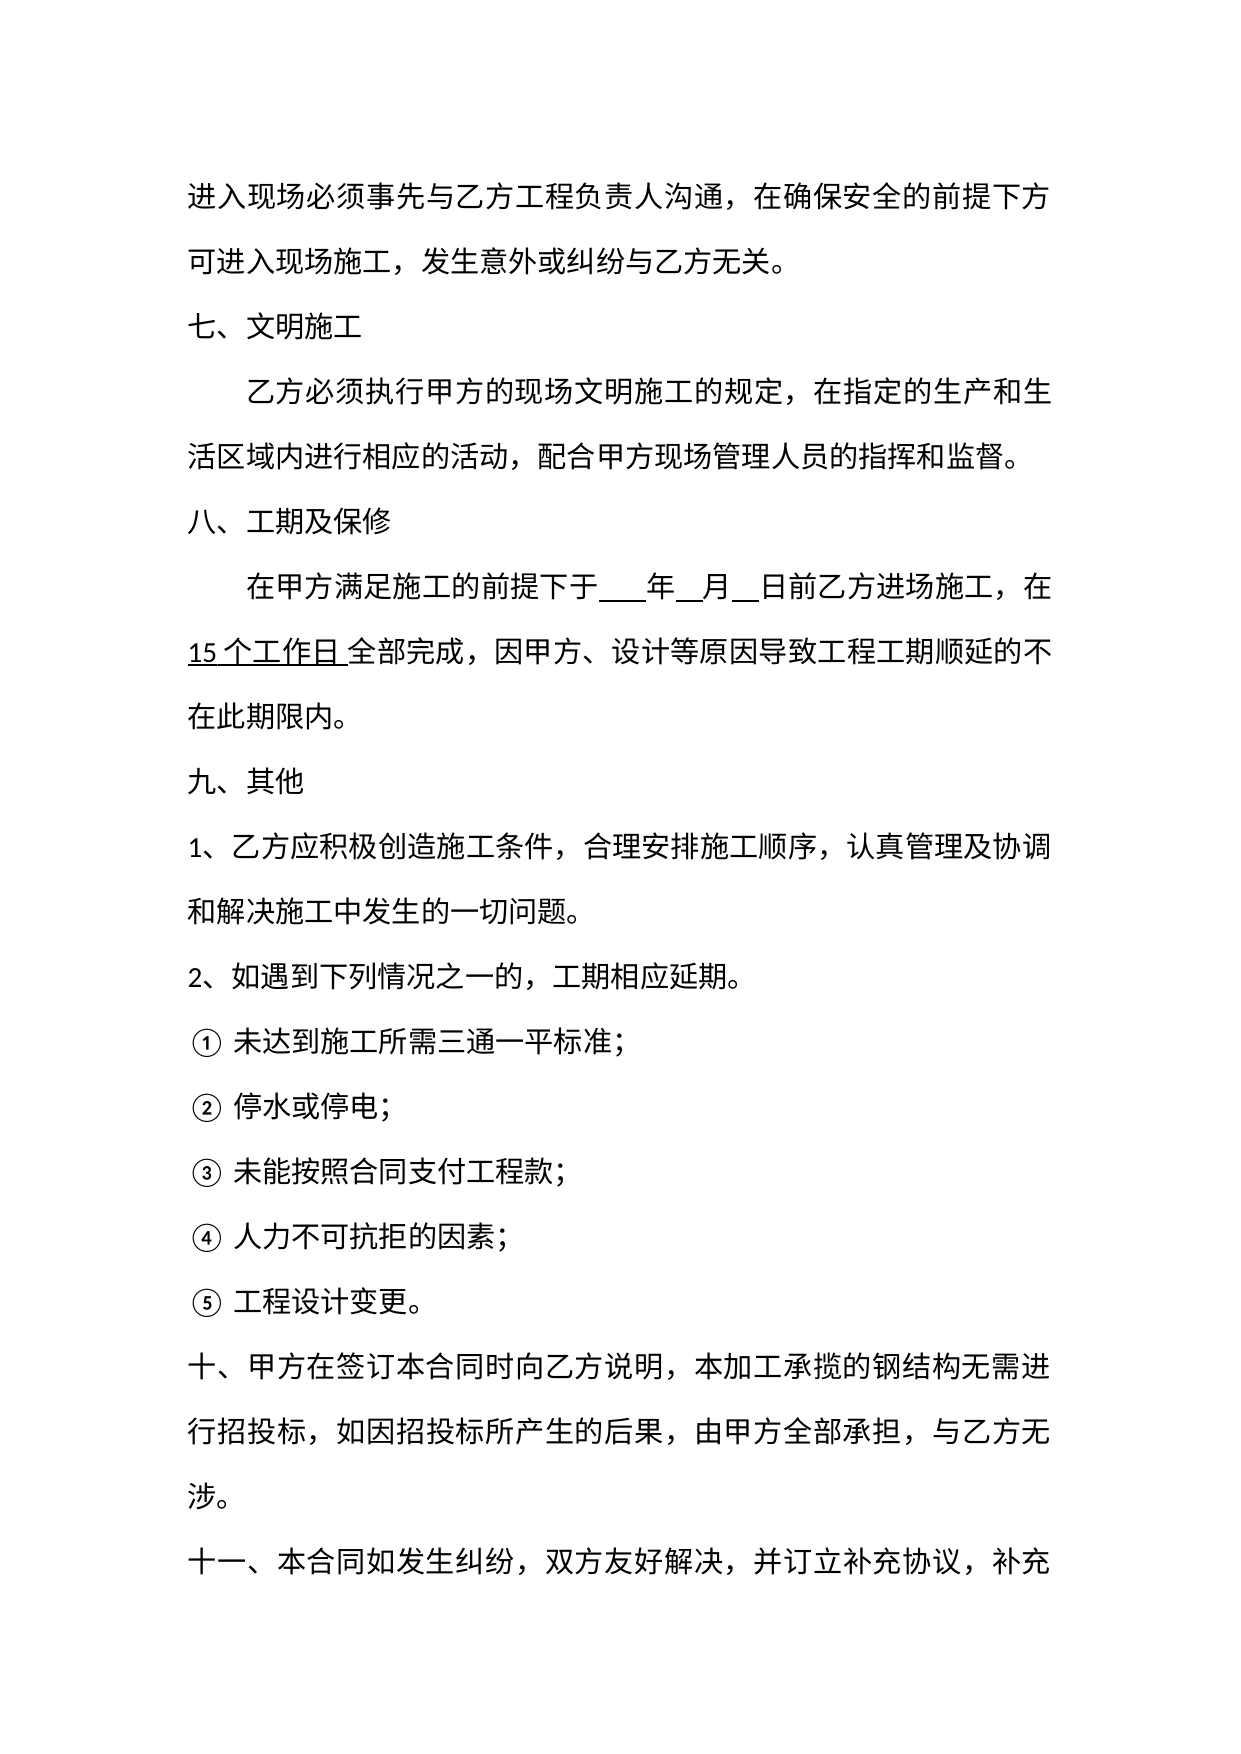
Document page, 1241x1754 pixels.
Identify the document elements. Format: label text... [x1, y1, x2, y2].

text 八、工期及保修 [187, 487, 1053, 552]
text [187, 162, 1053, 292]
text 1、乙方应积极创造施工条件，合理安排施工顺序，认真管理及协调和解决施工中发生的一切问题。 [187, 812, 1053, 942]
text 2、如遇到下列情况之一的，工期相应延期。 [187, 942, 1053, 1007]
text ① 未达到施工所需三通一平标准； [187, 1007, 1053, 1072]
text 十、甲方在签订本合同时向乙方说明，本加工承揽的钢结构无需进行招投标，如因招投标所产生的后果，由甲方全部承担，与乙方无涉。 [187, 1332, 1053, 1527]
text 在甲方满足施工的前提下于 年 月 日前乙方进场施工，在 15个工作日 全部完成，因甲方、设计等原因导致工程工期顺延的不在此期限内。 [187, 552, 1053, 747]
text 乙方必须执行甲方的现场文明施工的规定，在指定的生产和生活区域内进行相应的活动，配合甲方现场管理人员的指挥和监督。 [187, 357, 1053, 487]
text ② 停水或停电； [187, 1072, 1053, 1137]
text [187, 1527, 1053, 1592]
text ④ 人力不可抗拒的因素； [187, 1202, 1053, 1267]
text 九、其他 [187, 747, 1053, 812]
text ⑤ 工程设计变更。 [187, 1267, 1053, 1332]
text ③ 未能按照合同支付工程款； [187, 1137, 1053, 1202]
text 七、文明施工 [187, 292, 1053, 357]
